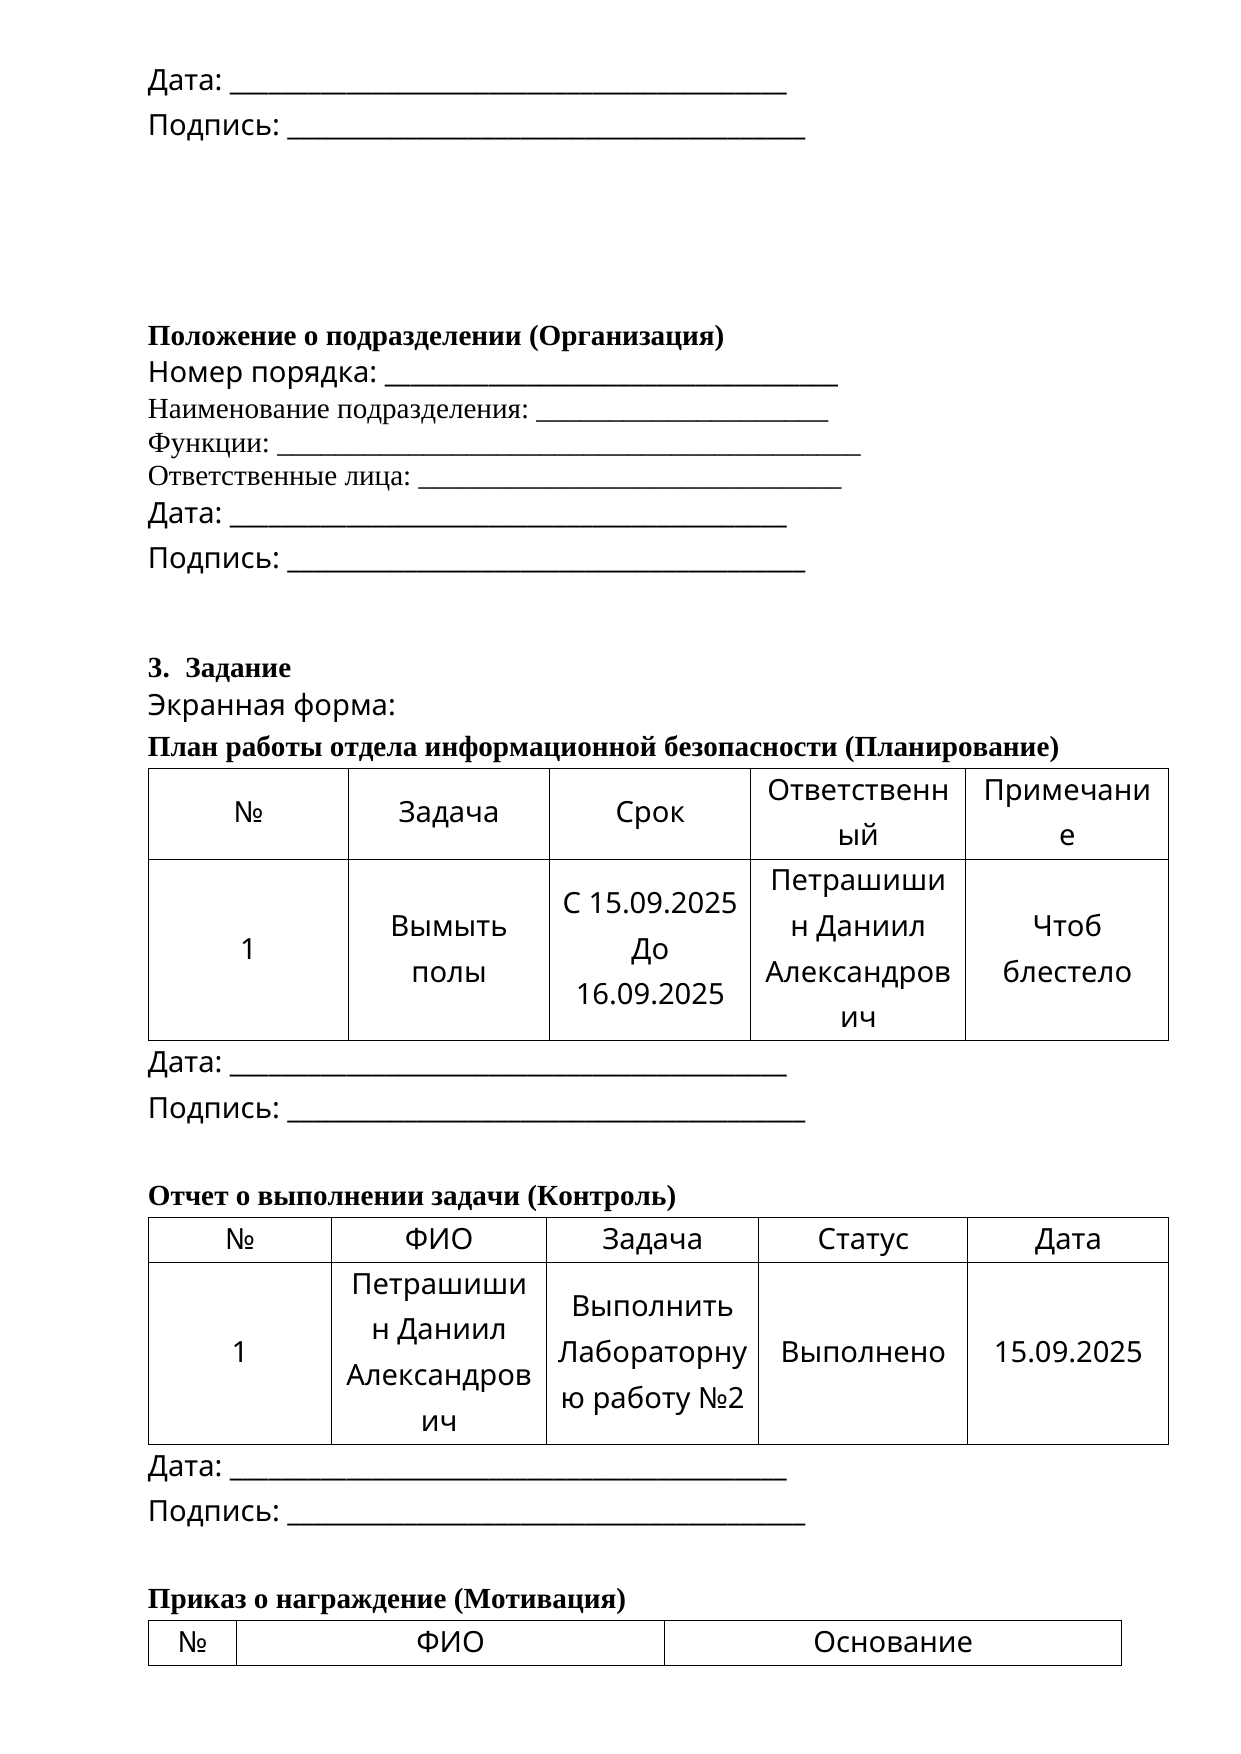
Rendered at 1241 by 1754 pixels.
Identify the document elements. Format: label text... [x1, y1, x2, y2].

table_header Задача [349, 769, 549, 858]
table_header № [149, 1218, 331, 1262]
table_cell Выполнено [759, 1263, 967, 1444]
text Подпись: ________________________________________ [148, 1087, 1169, 1127]
table_cell 1 [149, 1263, 331, 1444]
text Дата: ___________________________________________ [148, 492, 1169, 532]
table_cell 1 [149, 860, 348, 1040]
table_header Ответственный [751, 769, 965, 858]
text Номер порядка: ___________________________________ [148, 352, 1169, 391]
text Дата: ___________________________________________ [148, 1445, 1169, 1484]
table_header Основание [665, 1621, 1121, 1665]
text Дата: ___________________________________________ [148, 1041, 1169, 1081]
table_cell Вымыть полы [349, 860, 549, 1040]
table_header Задача [547, 1218, 758, 1262]
table_header № [149, 1621, 236, 1665]
text Экранная форма: [148, 684, 1169, 723]
text Функции: ________________________________________ [148, 425, 1169, 458]
text Отчет о выполнении задачи (Контроль) [148, 1178, 1169, 1212]
text Подпись: ________________________________________ [148, 537, 1169, 577]
table_header Дата [968, 1218, 1168, 1262]
table_header ФИО [237, 1621, 664, 1665]
table_cell С 15.09.2025 До 16.09.2025 [550, 860, 750, 1040]
table_header № [149, 769, 348, 858]
table_header Примечание [966, 769, 1168, 858]
text Наименование подразделения: ____________________ [148, 391, 1169, 425]
table_cell Петрашишин Даниил Александрович [751, 860, 965, 1040]
text Подпись: ________________________________________ [148, 1490, 1169, 1530]
text Дата: ___________________________________________ [148, 59, 1169, 99]
table_header ФИО [332, 1218, 546, 1262]
text Приказ о награждение (Мотивация) [148, 1582, 1169, 1615]
list Задание [148, 650, 1169, 684]
text Ответственные лица: _____________________________ [148, 458, 1169, 492]
table_cell 15.09.2025 [968, 1263, 1168, 1444]
table_cell Петрашишин Даниил Александрович [332, 1263, 546, 1444]
table_cell Чтоб блестело [966, 860, 1168, 1040]
text План работы отдела информационной безопасности (Планирование) [148, 729, 1169, 763]
table_header Статус [759, 1218, 967, 1262]
text Подпись: ________________________________________ [148, 105, 1169, 144]
text Положение о подразделении (Организация) [148, 318, 1169, 352]
table_header Срок [550, 769, 750, 858]
table_cell Выполнить Лабораторную работу №2 [547, 1263, 758, 1444]
